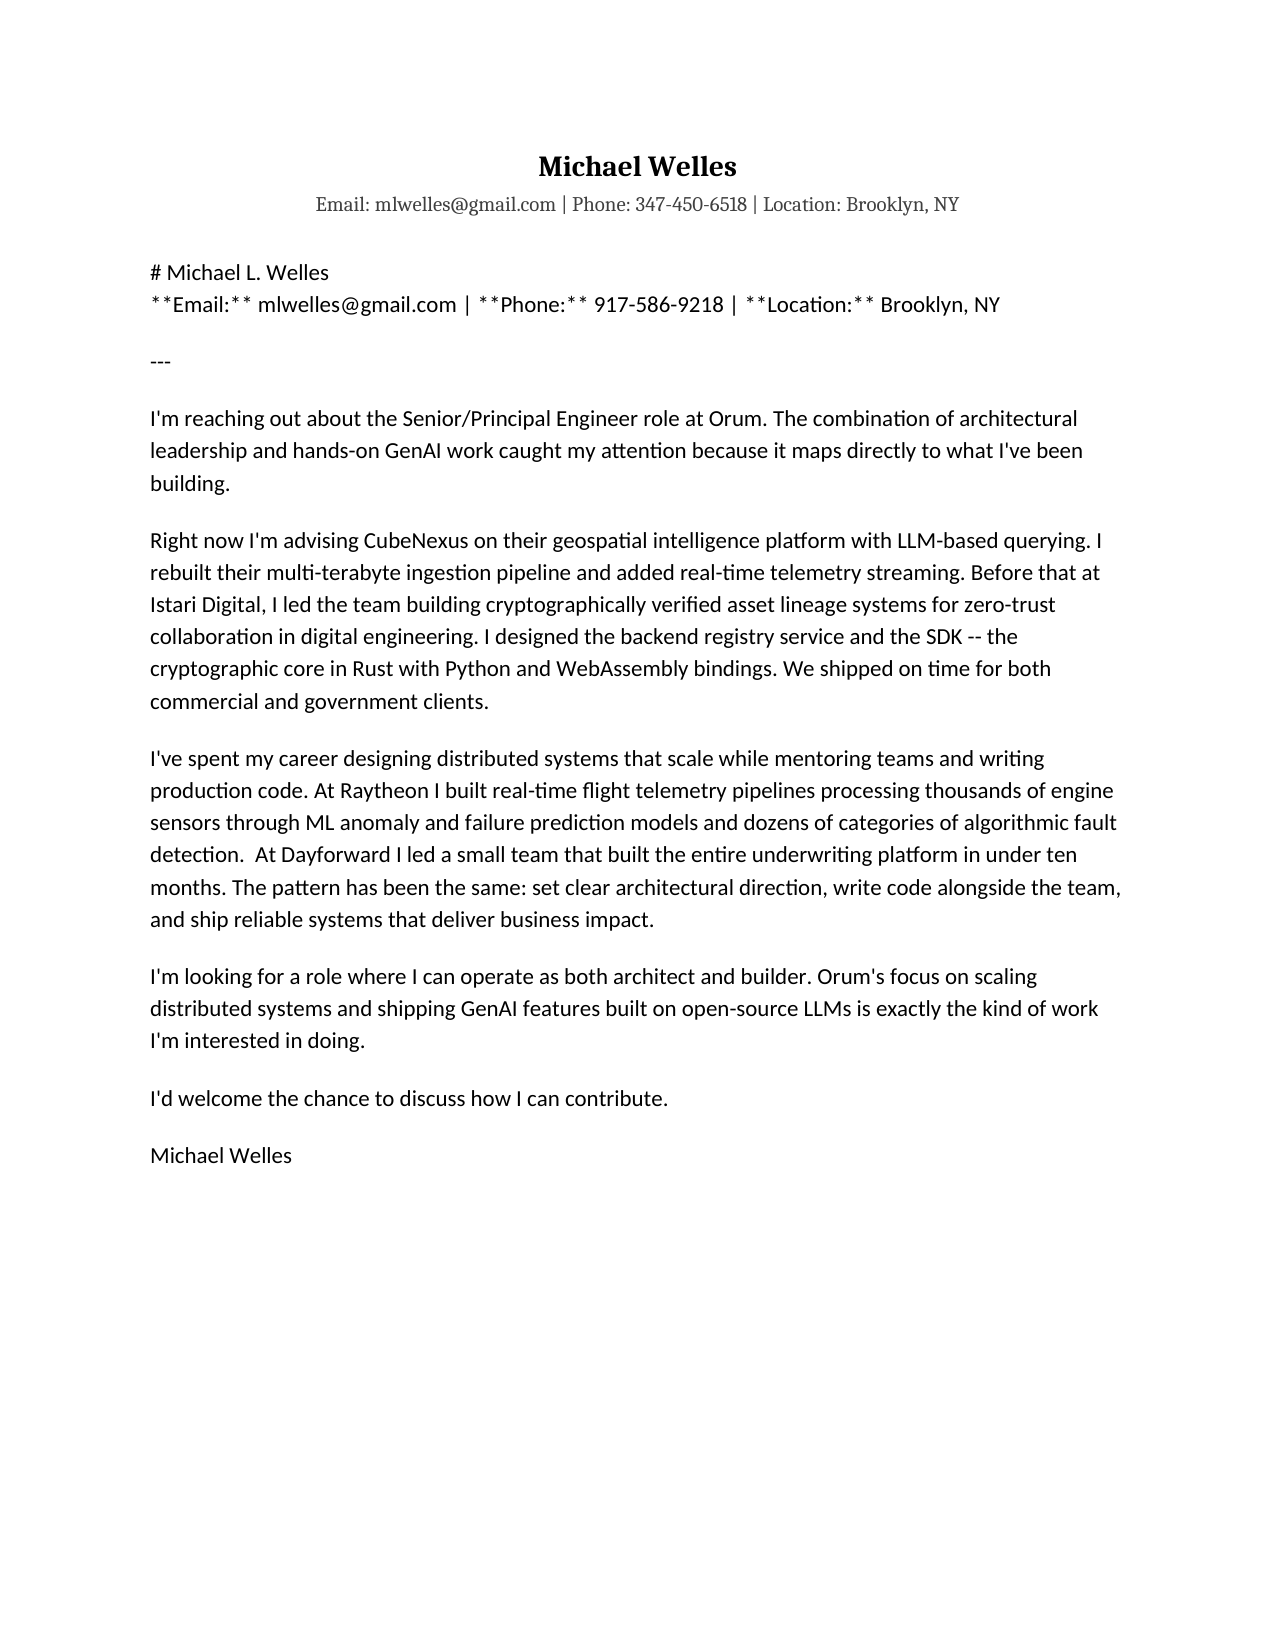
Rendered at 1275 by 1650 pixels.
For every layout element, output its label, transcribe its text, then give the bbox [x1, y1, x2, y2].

text I've spent my career designing distributed systems that scale while mentoring teams and writing production code. At Raytheon I built real-time flight telemetry pipelines processing thousands of engine sensors through ML anomaly and failure prediction models and dozens of categories of algorithmic fault detection. At Dayforward I led a small team that built the entire underwriting platform in under ten months. The pattern has been the same: set clear architectural direction, write code alongside the team, and ship reliable systems that deliver business impact. [150, 744, 1125, 933]
text I'm looking for a role where I can operate as both architect and builder. Orum's focus on scaling distributed systems and shipping GenAI features built on open-source LLMs is exactly the kind of work I'm interested in doing. [150, 962, 1125, 1054]
text I'm reaching out about the Senior/Principal Engineer role at Orum. The combination of architectural leadership and hands-on GenAI work caught my attention because it maps directly to what I've been building. [150, 404, 1125, 497]
text I'd welcome the chance to discuss how I can contribute. [150, 1084, 1125, 1112]
text --- [150, 347, 1125, 375]
text Email: mlwelles@gmail.com | Phone: 347-450-6518 | Location: Brooklyn, NY [150, 193, 1125, 217]
text Michael Welles [150, 1141, 1125, 1169]
text Michael Welles [150, 150, 1125, 183]
text Right now I'm advising CubeNexus on their geospatial intelligence platform with LLM-based querying. I rebuilt their multi-terabyte ingestion pipeline and added real-time telemetry streaming. Before that at Istari Digital, I led the team building cryptographically verified asset lineage systems for zero-trust collaboration in digital engineering. I designed the backend registry service and the SDK -- the cryptographic core in Rust with Python and WebAssembly bindings. We shipped on time for both commercial and government clients. [150, 526, 1125, 715]
text # Michael L. Welles **Email:** mlwelles@gmail.com | **Phone:** 917-586-9218 | **Location:** Brooklyn, NY [150, 258, 1125, 318]
